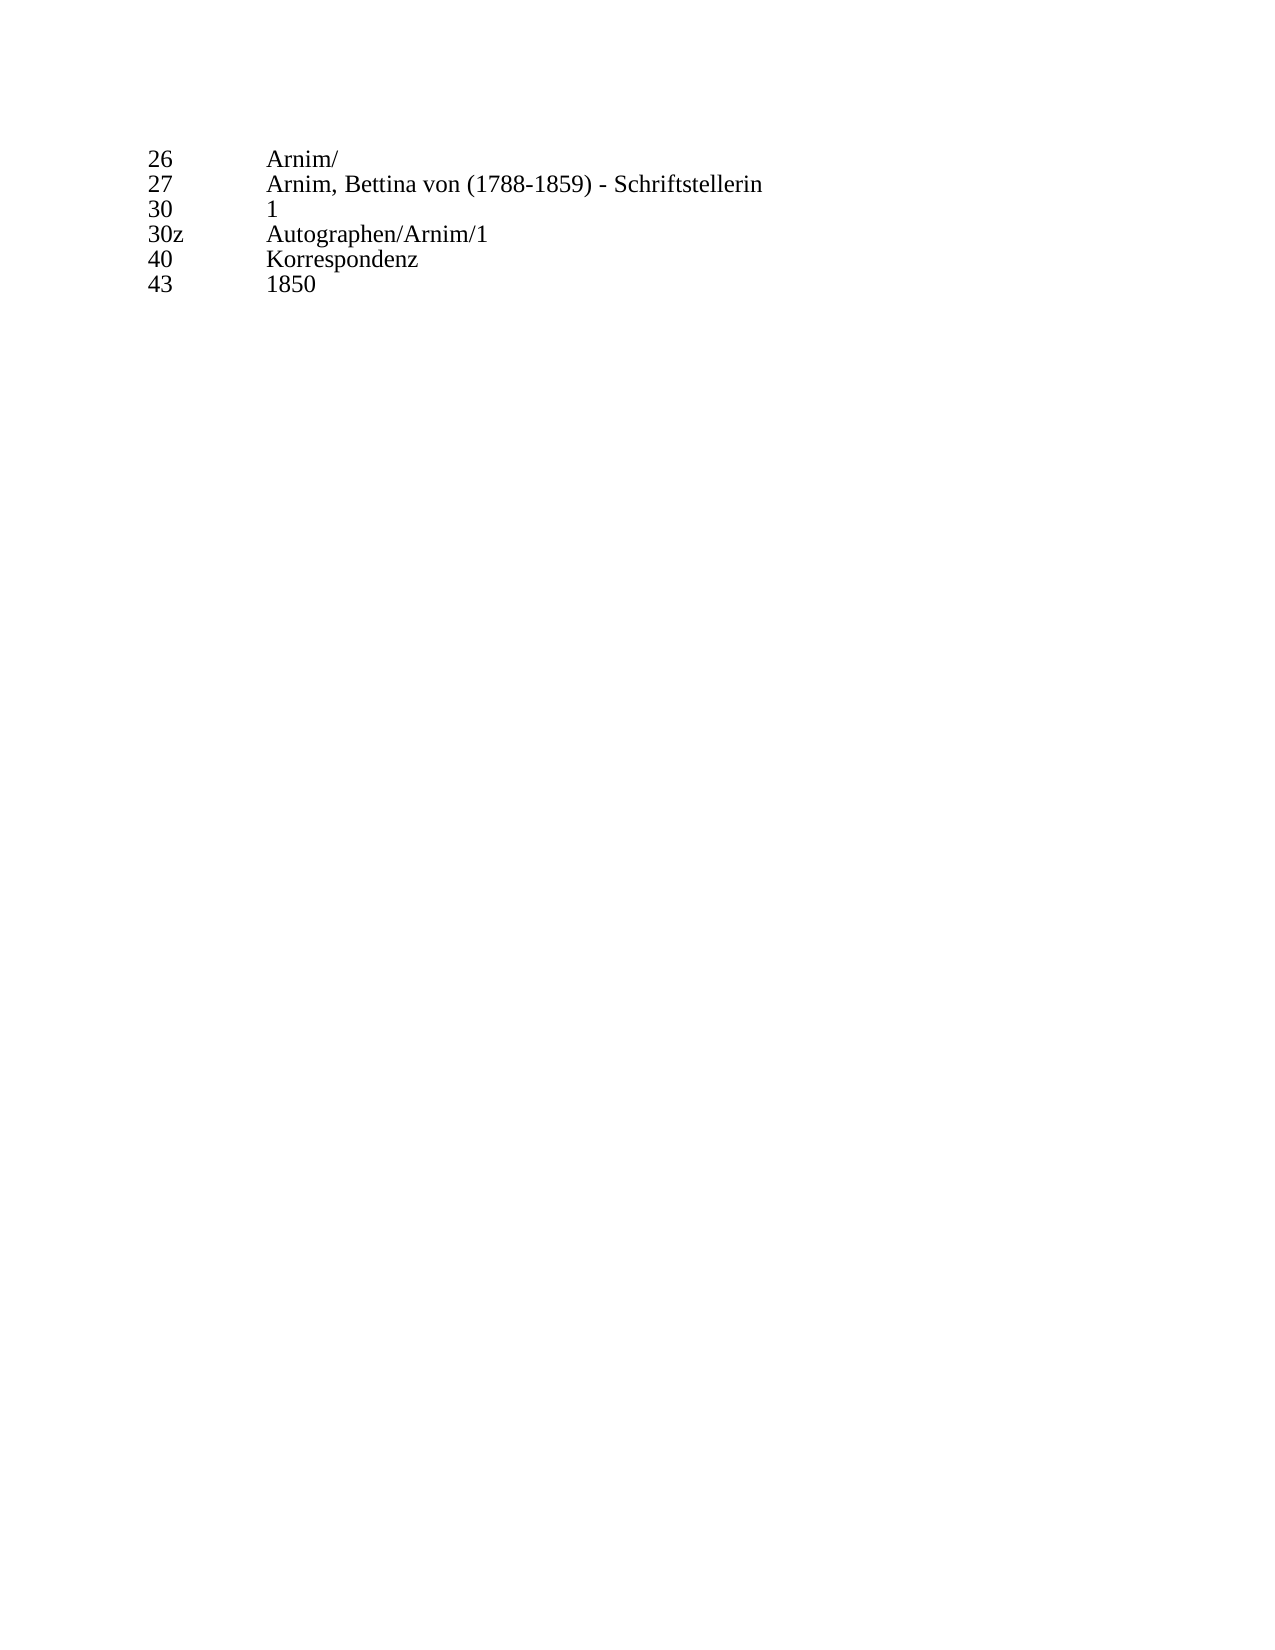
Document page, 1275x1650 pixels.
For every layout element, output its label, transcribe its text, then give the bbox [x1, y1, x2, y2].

text 30 1 [148, 198, 1127, 223]
text 30z Autographen/Arnim/1 [148, 223, 1127, 248]
text 26 Arnim/ [148, 148, 1127, 173]
text 27 p[1{Arnim}, 2{Bettina} 8{von} (7{1788-1859}) - 5{Schriftstellerin}]p [148, 173, 1127, 198]
text 40 Korrespondenz [148, 248, 1127, 273]
text 43 1850 [148, 273, 1127, 298]
